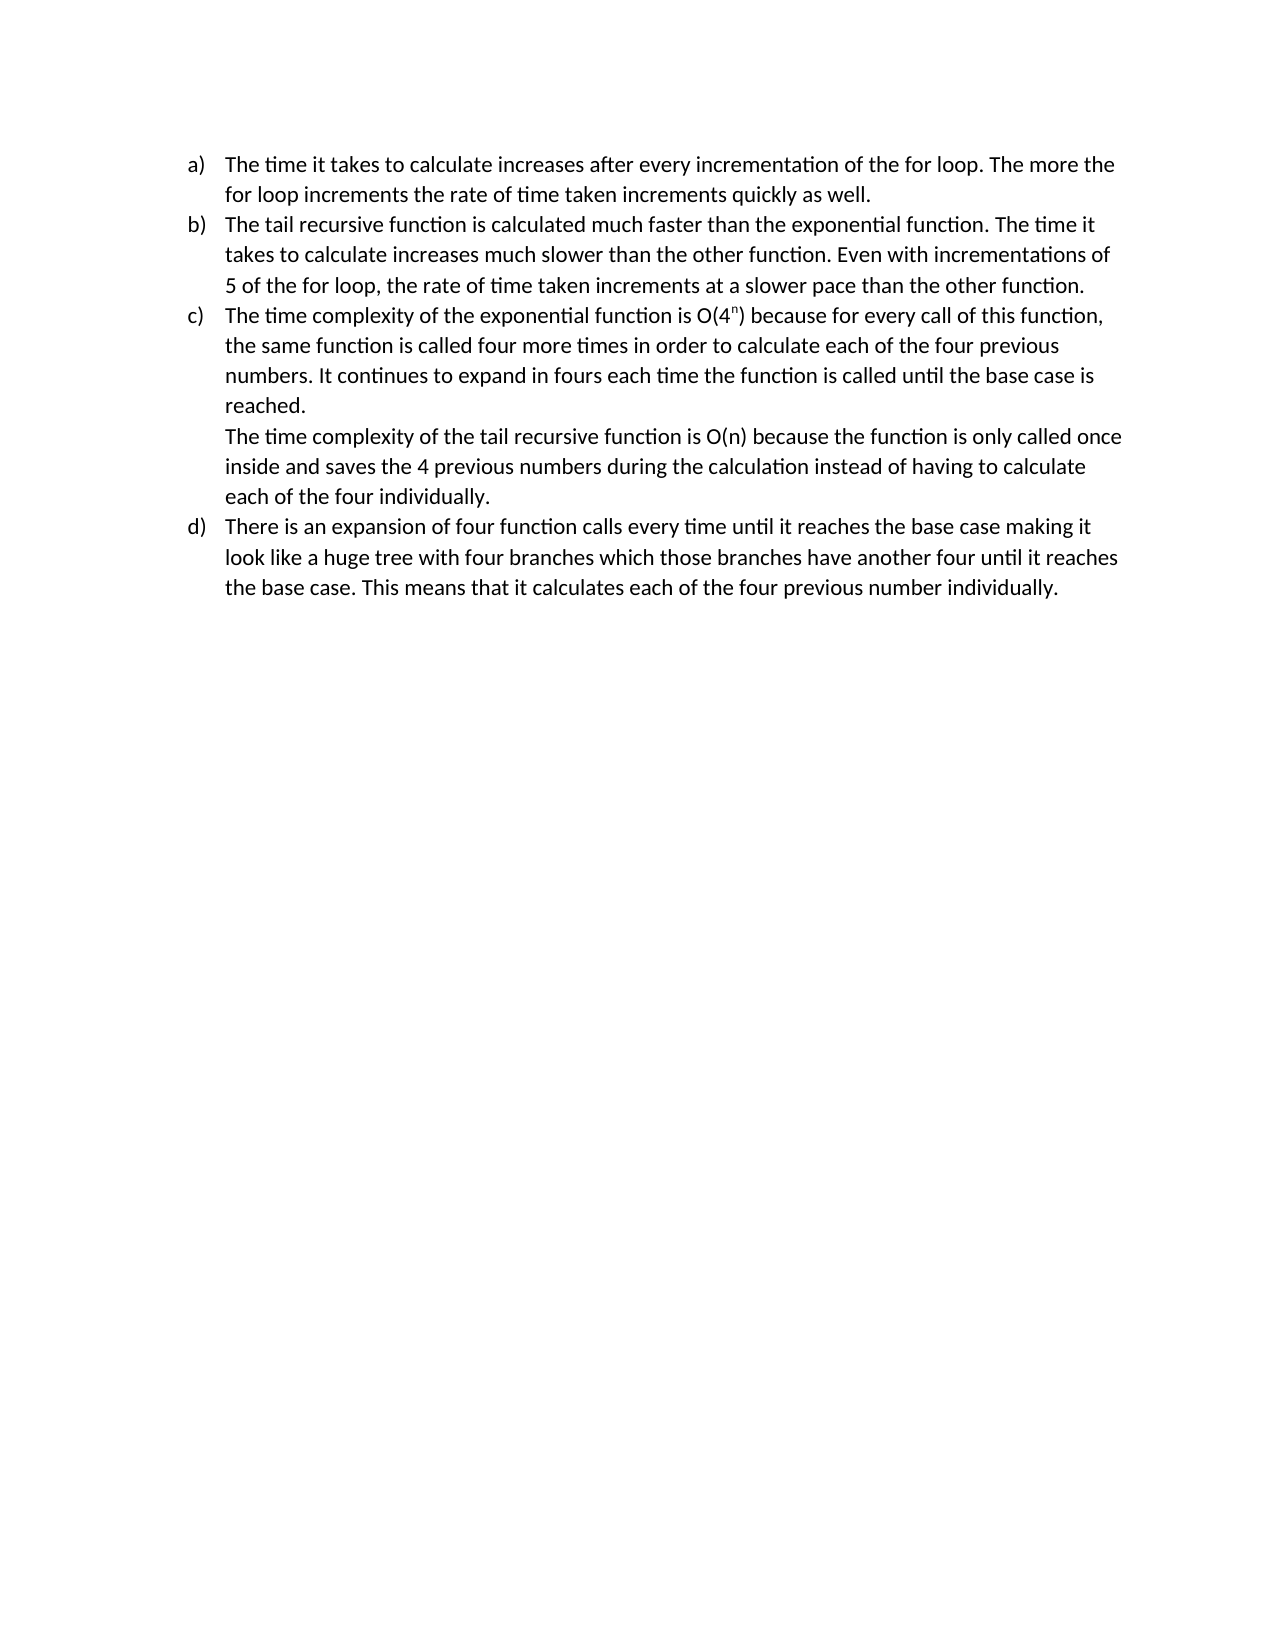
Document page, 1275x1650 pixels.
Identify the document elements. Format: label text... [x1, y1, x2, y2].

list The tail recursive function is calculated much faster than the exponential function. The time it takes to calculate increases much slower than the other function. Even with incrementations of 5 of the for loop, the rate of time taken increments at a slower pace than the other function. [187, 210, 1125, 299]
list There is an expansion of four function calls every time until it reaches the base case making it look like a huge tree with four branches which those branches have another four until it reaches the base case. This means that it calculates each of the four previous number individually. [187, 512, 1125, 601]
list The time complexity of the tail recursive function is O(n) because the function is only called once inside and saves the 4 previous numbers during the calculation instead of having to calculate each of the four individually. [225, 422, 1125, 510]
list The time it takes to calculate increases after every incrementation of the for loop. The more the for loop increments the rate of time taken increments quickly as well. [187, 150, 1125, 208]
list The time complexity of the exponential function is O(4n) because for every call of this function, the same function is called four more times in order to calculate each of the four previous numbers. It continues to expand in fours each time the function is called until the base case is reached. [187, 301, 1125, 420]
